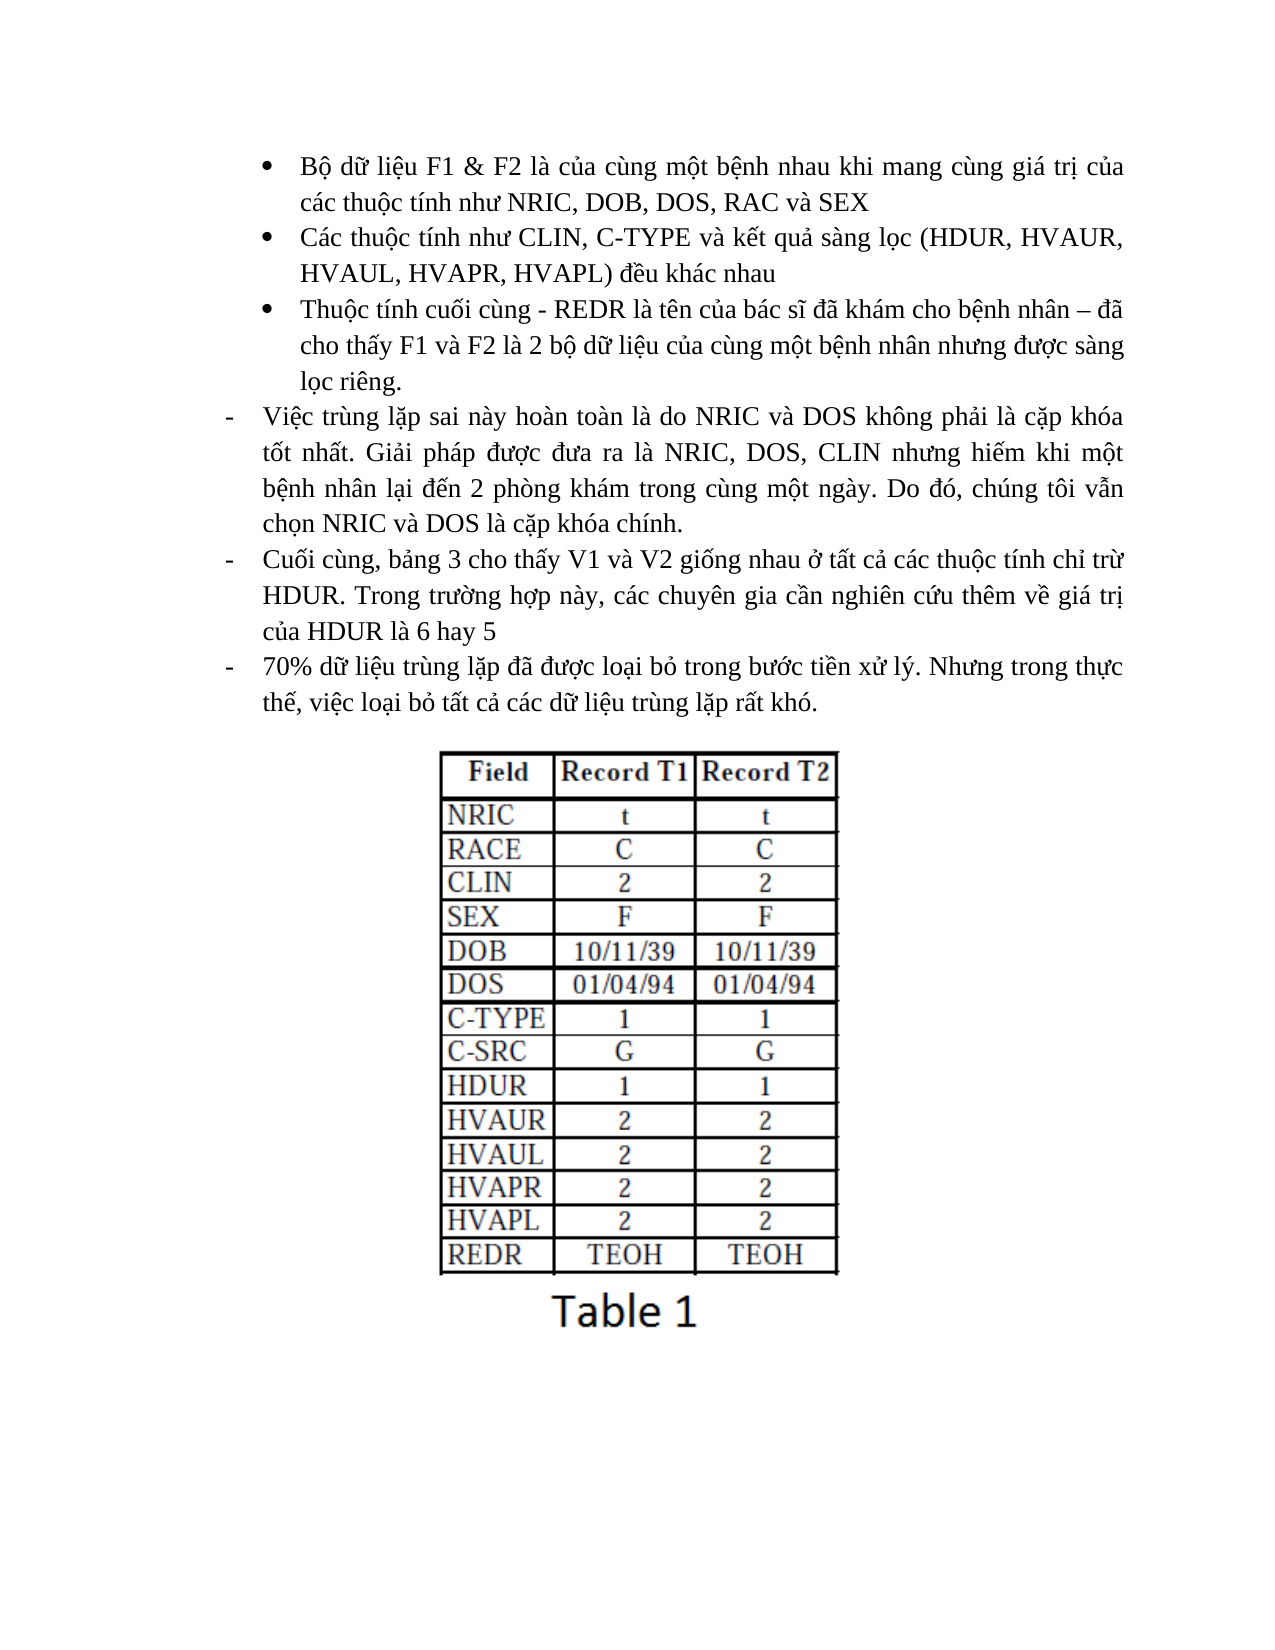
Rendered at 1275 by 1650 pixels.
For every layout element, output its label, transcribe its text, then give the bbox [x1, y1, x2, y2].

list Thuộc tính cuối cùng - REDR là tên của bác sĩ đã khám cho bệnh nhân – đã cho thấy F1 và F2 là 2 bộ dữ liệu của cùng một bệnh nhân nhưng được sàng lọc riêng. [262, 293, 1125, 396]
picture [432, 742, 843, 1346]
list 70% dữ liệu trùng lặp đã được loại bỏ trong bước tiền xử lý. Nhưng trong thực thế, việc loại bỏ tất cả các dữ liệu trùng lặp rất khó. [225, 651, 1125, 717]
list Việc trùng lặp sai này hoàn toàn là do NRIC và DOS không phải là cặp khóa tốt nhất. Giải pháp được đưa ra là NRIC, DOS, CLIN nhưng hiếm khi một bệnh nhân lại đến 2 phòng khám trong cùng một ngày. Do đó, chúng tôi vẫn chọn NRIC và DOS là cặp khóa chính. [225, 400, 1125, 539]
list Các thuộc tính như CLIN, C-TYPE và kết quả sàng lọc (HDUR, HVAUR, HVAUL, HVAPR, HVAPL) đều khác nhau [262, 222, 1125, 288]
list Bộ dữ liệu F1 & F2 là của cùng một bệnh nhau khi mang cùng giá trị của các thuộc tính như NRIC, DOB, DOS, RAC và SEX [262, 150, 1125, 217]
list Cuối cùng, bảng 3 cho thấy V1 và V2 giống nhau ở tất cả các thuộc tính chỉ trừ HDUR. Trong trường hợp này, các chuyên gia cần nghiên cứu thêm về giá trị của HDUR là 6 hay 5 [225, 543, 1125, 646]
